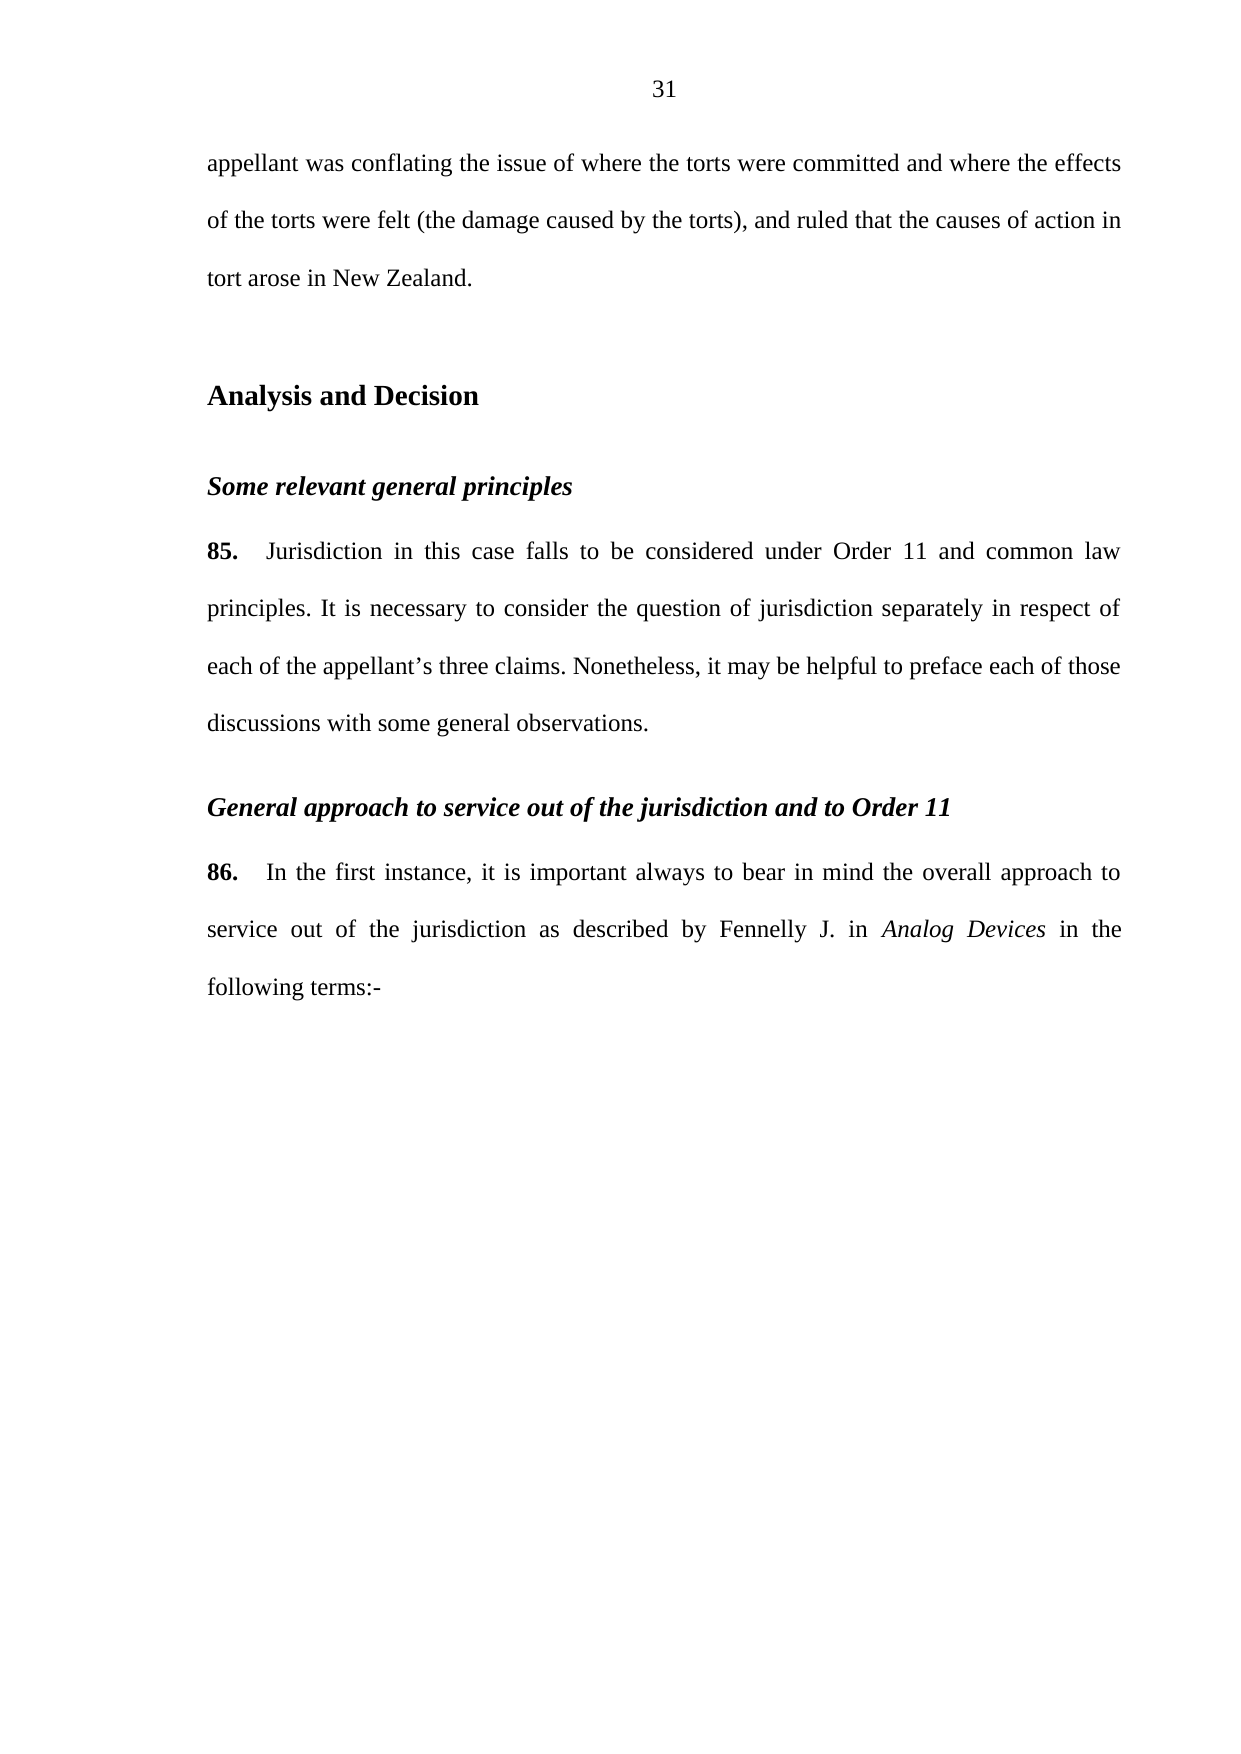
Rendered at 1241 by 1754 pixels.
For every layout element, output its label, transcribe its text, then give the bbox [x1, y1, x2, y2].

subtitle Analysis and Decision [207, 378, 1122, 411]
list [207, 148, 1122, 291]
list Jurisdiction in this case falls to be considered under Order 11 and common law principles. It is necessary to consider the question of jurisdiction separately in respect of each of the appellant’s three claims. Nonetheless, it may be helpful to preface each of those discussions with some general observations. [207, 536, 1122, 737]
subtitle General approach to service out of the jurisdiction and to Order 11 [207, 791, 1122, 822]
list In the first instance, it is important always to bear in mind the overall approach to service out of the jurisdiction as described by Fennelly J. in Analog Devices in the following terms:- [207, 857, 1122, 1001]
subtitle Some relevant general principles [207, 470, 1122, 501]
